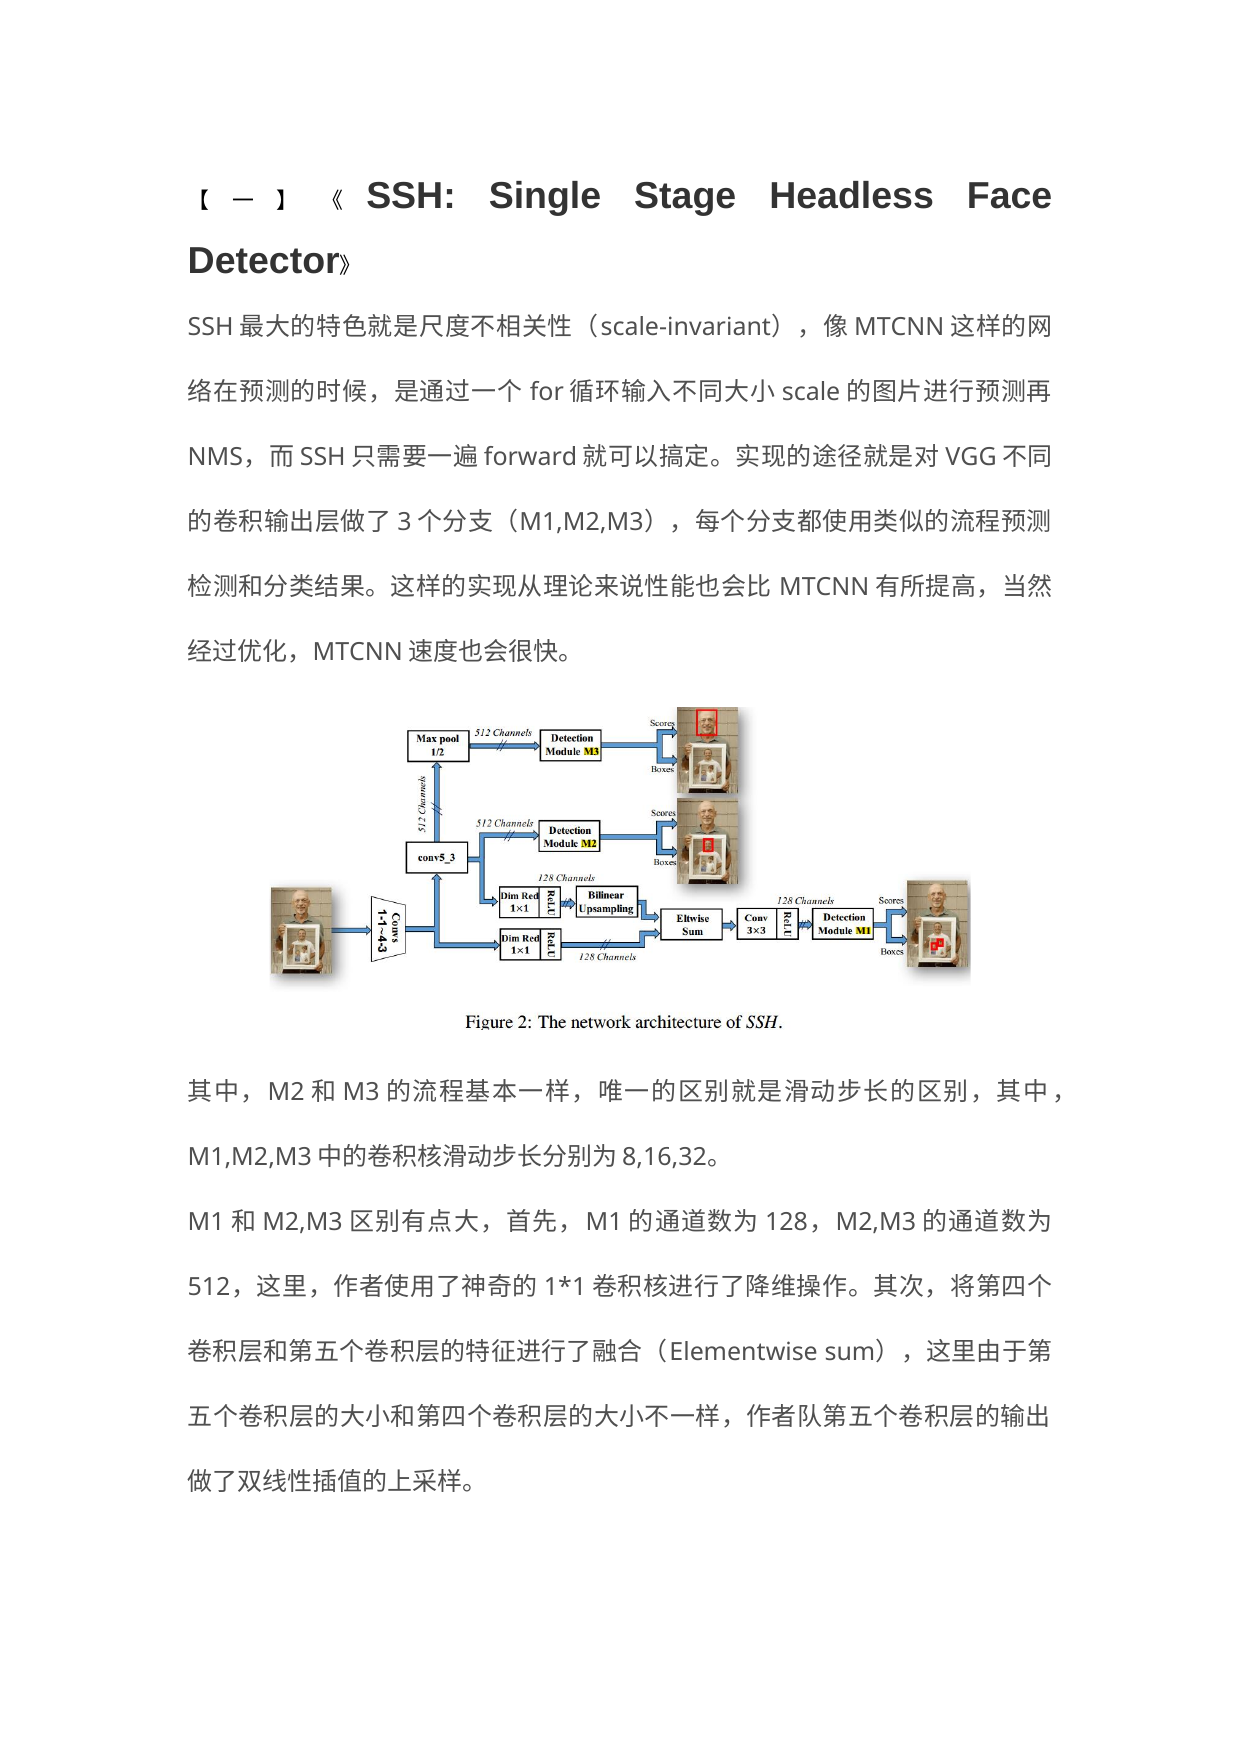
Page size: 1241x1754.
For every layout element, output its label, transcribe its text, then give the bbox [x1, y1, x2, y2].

picture [269, 707, 971, 1030]
text 其中，M2和M3的流程基本一样，唯一的区别就是滑动步长的区别，其中，M1,M2,M3中的卷积核滑动步长分别为8,16,32。 M1和M2,M3区别有点大，首先，M1的通道数为128，M2,M3的通道数为512，这里，作者使用了神奇的1*1卷积核进行了降维操作。其次，将第四个卷积层和第五个卷积层的特征进行了融合（Elementwise sum），这里由于第五个卷积层的大小和第四个卷积层的大小不一样，作者队第五个卷积层的输出做了双线性插值的上采样。 [187, 1057, 1053, 1512]
text 【一】《SSH: Single Stage Headless Face Detector》 [187, 162, 1053, 292]
text SSH最大的特色就是尺度不相关性（scale-invariant），像MTCNN这样的网络在预测的时候，是通过一个for循环输入不同大小scale的图片进行预测再NMS，而SSH只需要一遍forward就可以搞定。实现的途径就是对VGG不同的卷积输出层做了3个分支（M1,M2,M3），每个分支都使用类似的流程预测检测和分类结果。这样的实现从理论来说性能也会比MTCNN有所提高，当然经过优化，MTCNN速度也会很快。 [187, 292, 1053, 682]
